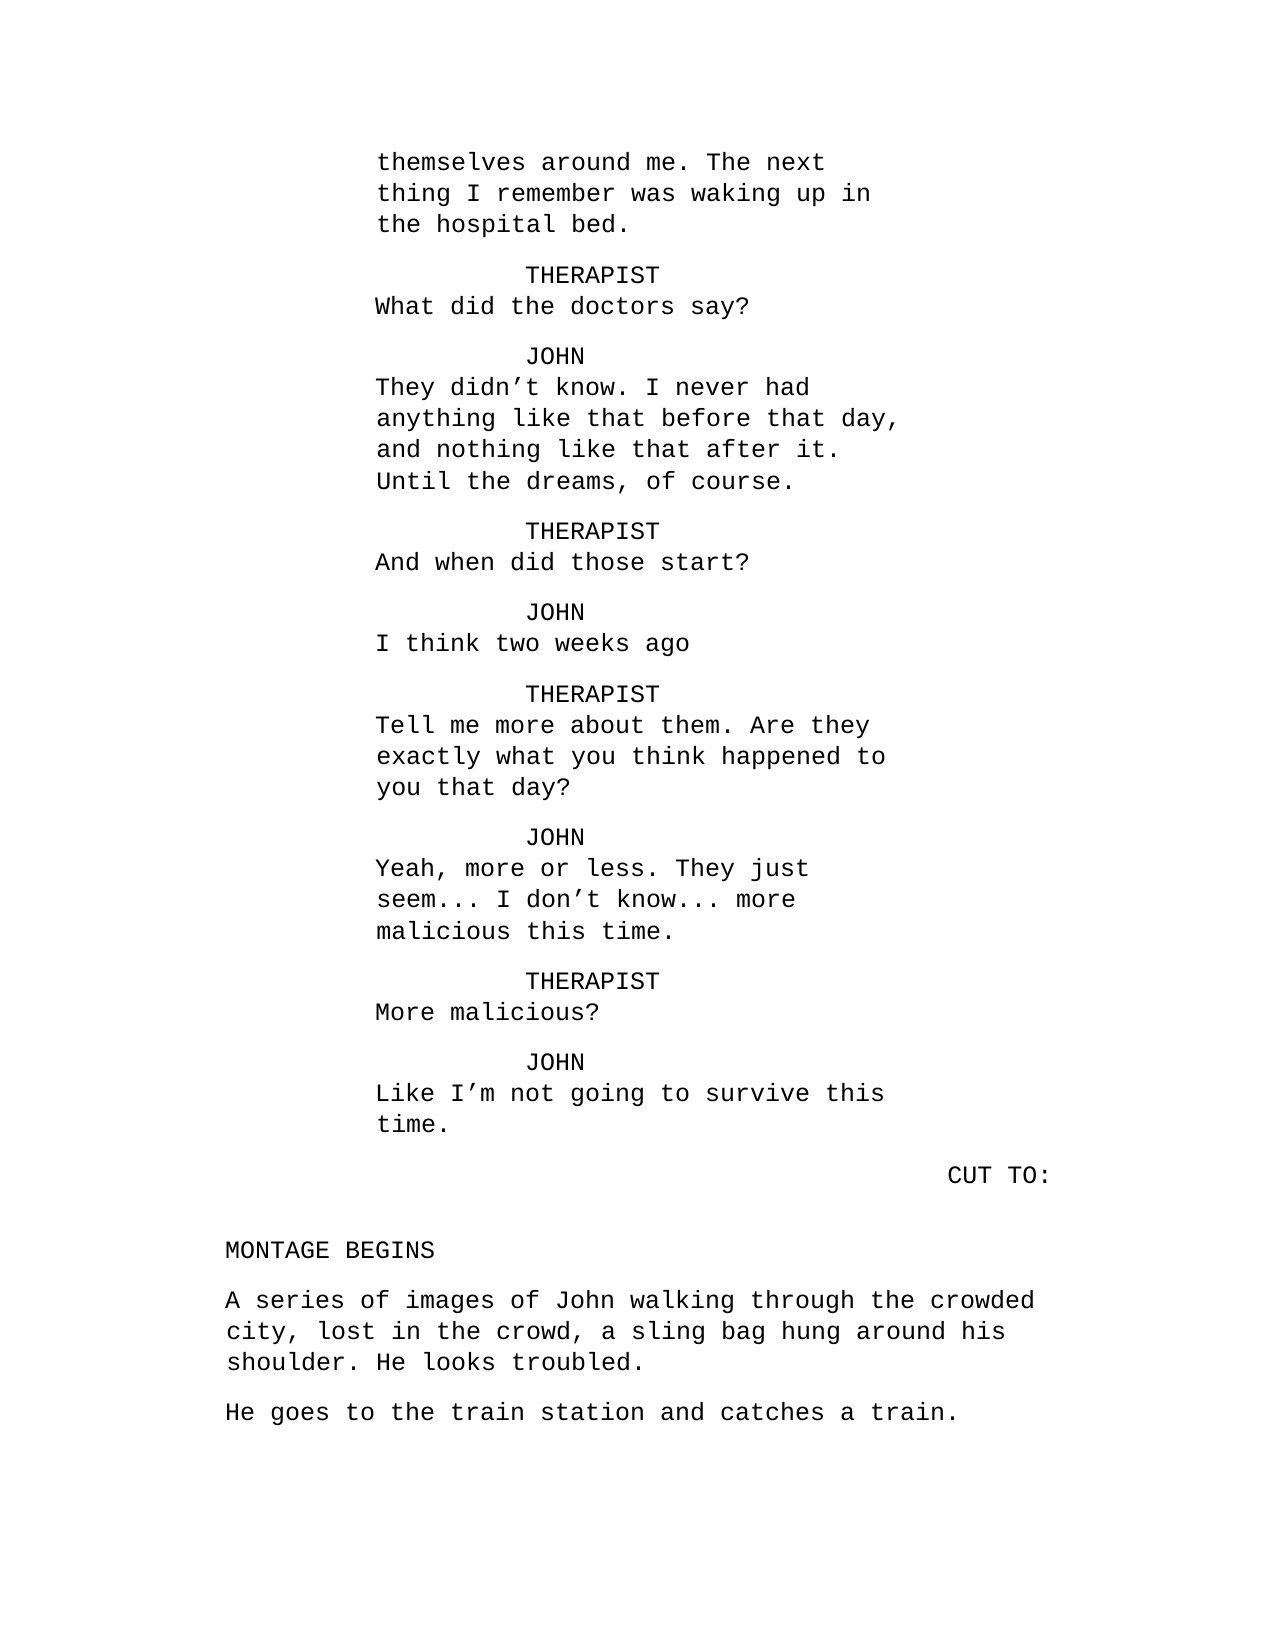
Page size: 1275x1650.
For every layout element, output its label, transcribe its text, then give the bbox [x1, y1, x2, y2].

text MONTAGE BEGINS [225, 1237, 1111, 1266]
text THERAPIST [525, 518, 1111, 547]
text Yeah, more or less. They just seem... I don’t know... more malicious this time. [375, 856, 913, 947]
text He goes to the train station and catches a train. [225, 1400, 1111, 1428]
text JOHN [525, 600, 1111, 628]
text And when did those start? [375, 549, 1111, 578]
text THERAPIST [525, 681, 1111, 709]
text THERAPIST More malicious? [375, 968, 715, 1028]
text THERAPIST [525, 262, 1111, 291]
text What did the doctors say? [375, 293, 1111, 322]
text I think two weeks ago [375, 631, 1111, 659]
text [375, 150, 899, 240]
text Tell me more about them. Are they exactly what you think happened to you that day? [375, 712, 928, 803]
text CUT TO: [150, 1162, 1052, 1191]
text JOHN [525, 344, 1111, 372]
text A series of images of John walking through the crowded city, lost in the crowd, a sling bag hung around his shoulder. He looks troubled. [225, 1287, 1111, 1378]
text They didn’t know. I never had anything like that before that day, and nothing like that after it. Until the dreams, of course. [375, 375, 913, 497]
text JOHN [525, 825, 1111, 853]
text JOHN [525, 1050, 1111, 1078]
text Like I’m not going to survive this time. [375, 1081, 957, 1140]
